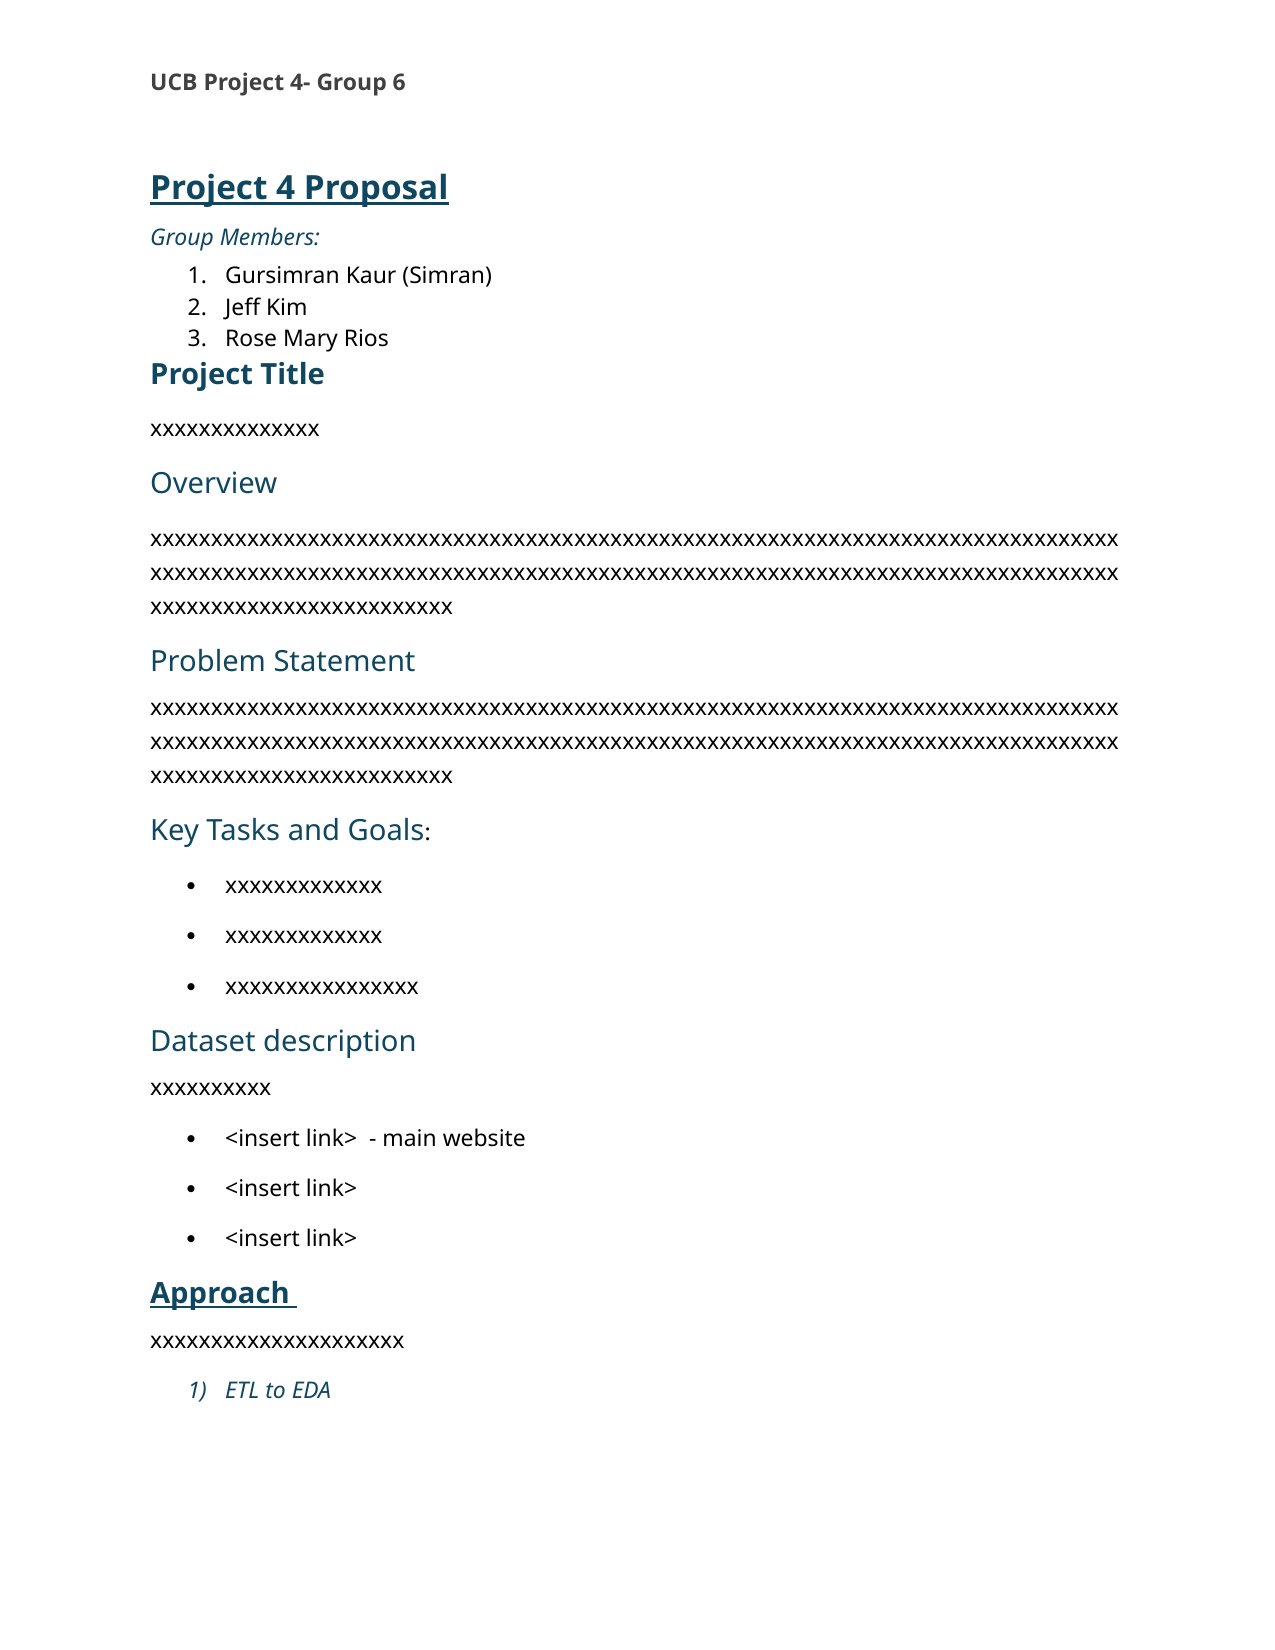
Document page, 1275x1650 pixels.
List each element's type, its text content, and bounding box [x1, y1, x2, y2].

subtitle Dataset description [150, 1020, 1125, 1060]
text Project Title [150, 353, 1125, 393]
text Key Tasks and Goals: [150, 809, 1125, 849]
subtitle Approach [150, 1273, 1125, 1312]
list <insert link> [187, 1222, 1125, 1254]
text Overview [150, 463, 1125, 502]
list Jeff Kim [187, 290, 1125, 322]
list xxxxxxxxxxxxxxxx [187, 969, 1125, 1001]
list Gursimran Kaur (Simran) [187, 259, 1125, 290]
subtitle Problem Statement [150, 640, 1125, 680]
subtitle Project 4 Proposal [150, 164, 1125, 209]
list <insert link> [187, 1172, 1125, 1203]
subtitle ETL to EDA [187, 1374, 1125, 1406]
subtitle Group Members: [150, 221, 1125, 252]
text xxxxxxxxxxxxxxxxxxxxx [150, 1324, 1125, 1355]
list <insert link> - main website [187, 1122, 1125, 1153]
text xxxxxxxxxxxxxxxxxxxxxxxxxxxxxxxxxxxxxxxxxxxxxxxxxxxxxxxxxxxxxxxxxxxxxxxxxxxxxxxxxxxxxxxxxxxxxxxxxxxxxxxxxxxxxxxxxxxxxxxxxxxxxxxxxxxxxxxxxxxxxxxxxxxxxxxxxxxxxxxxxxxxxxxxxxxxxxxxxxxxxxxxx [150, 522, 1125, 621]
text xxxxxxxxxxxxxx [150, 412, 1125, 444]
list xxxxxxxxxxxxx [187, 919, 1125, 950]
text xxxxxxxxxx [150, 1071, 1125, 1102]
list xxxxxxxxxxxxx [187, 869, 1125, 900]
text xxxxxxxxxxxxxxxxxxxxxxxxxxxxxxxxxxxxxxxxxxxxxxxxxxxxxxxxxxxxxxxxxxxxxxxxxxxxxxxxxxxxxxxxxxxxxxxxxxxxxxxxxxxxxxxxxxxxxxxxxxxxxxxxxxxxxxxxxxxxxxxxxxxxxxxxxxxxxxxxxxxxxxxxxxxxxxxxxxxxxxxxx [150, 691, 1125, 790]
list Rose Mary Rios [187, 322, 1125, 353]
